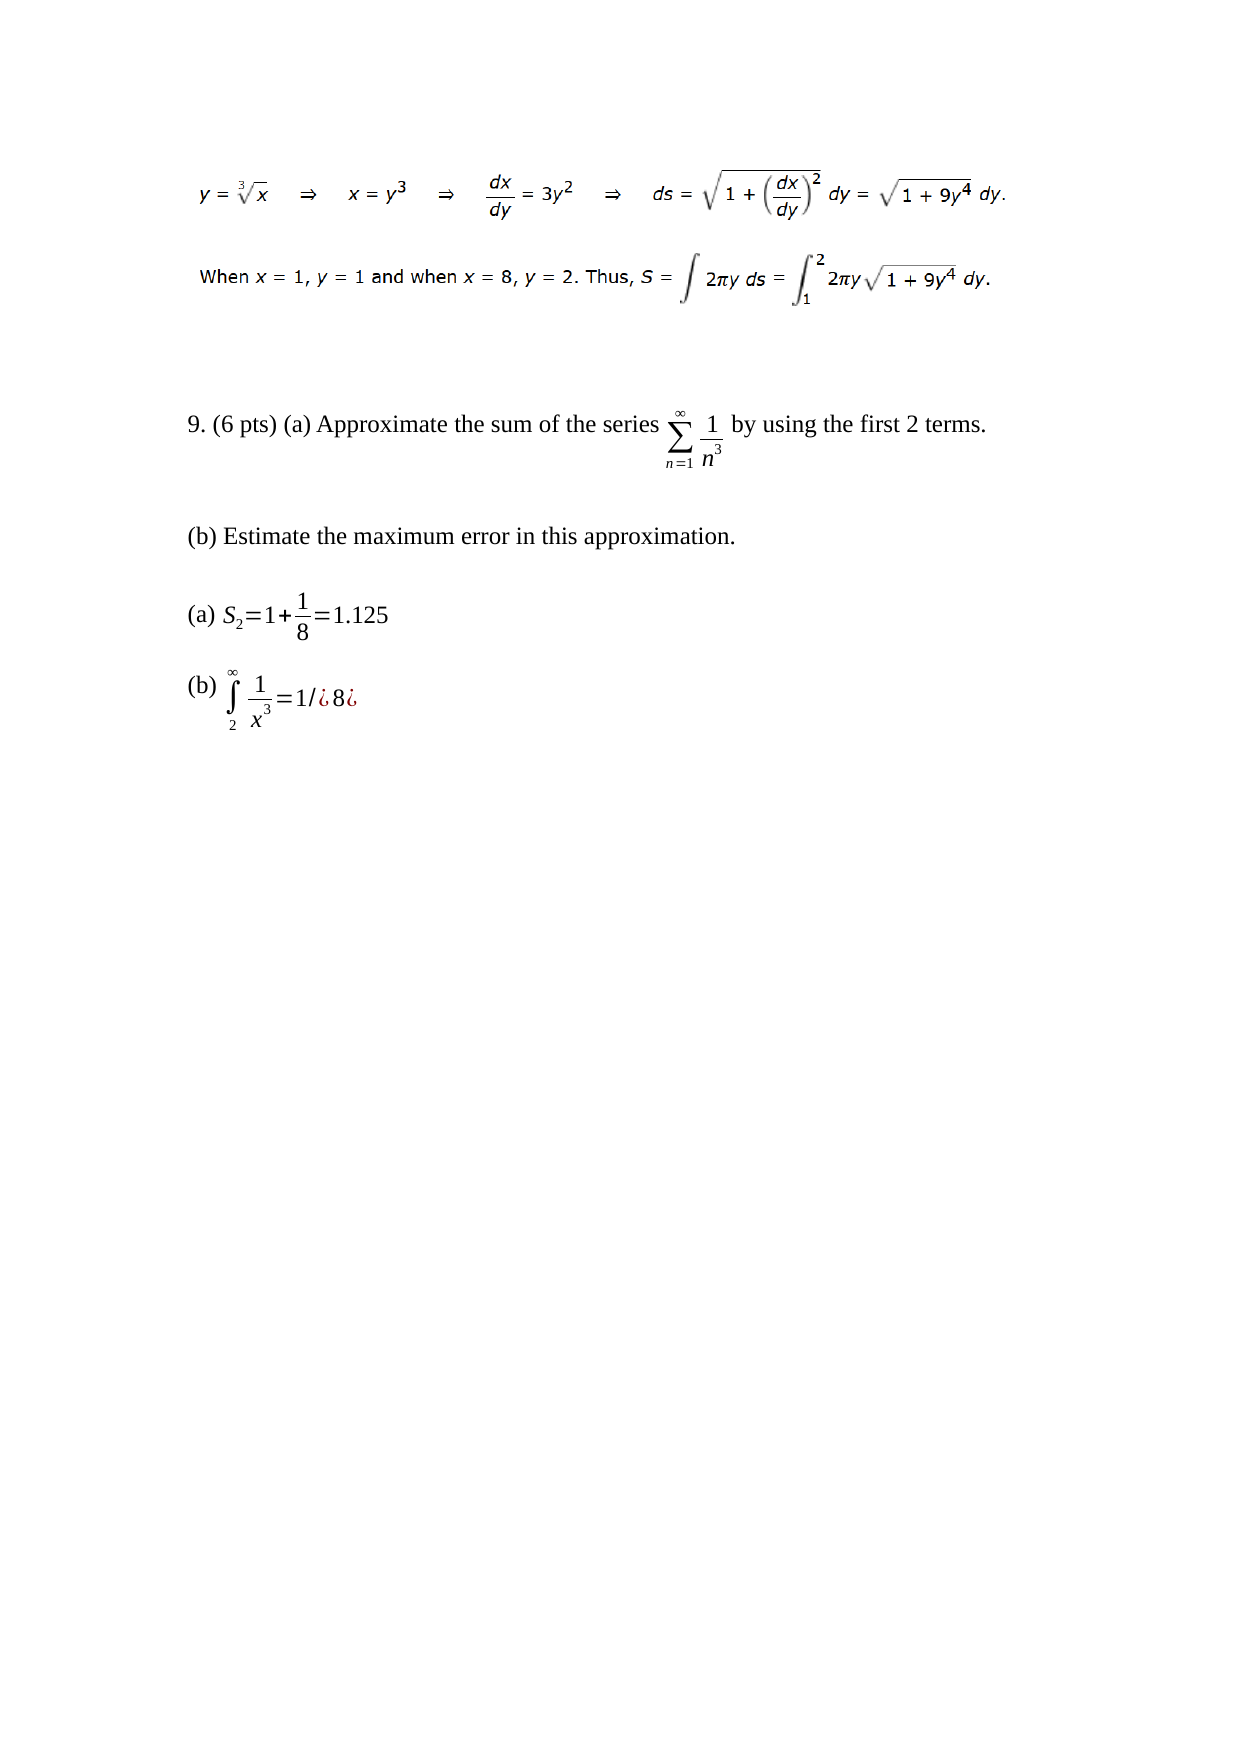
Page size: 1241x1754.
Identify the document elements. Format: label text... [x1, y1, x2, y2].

text (b) Estimate the maximum error in this approximation. [187, 519, 1053, 552]
text (b) [187, 649, 1053, 747]
picture [187, 162, 1053, 307]
text 9. (6 pts) (a) Approximate the sum of the series by using the first 2 terms. [187, 389, 1053, 487]
text (a) [187, 584, 1053, 649]
